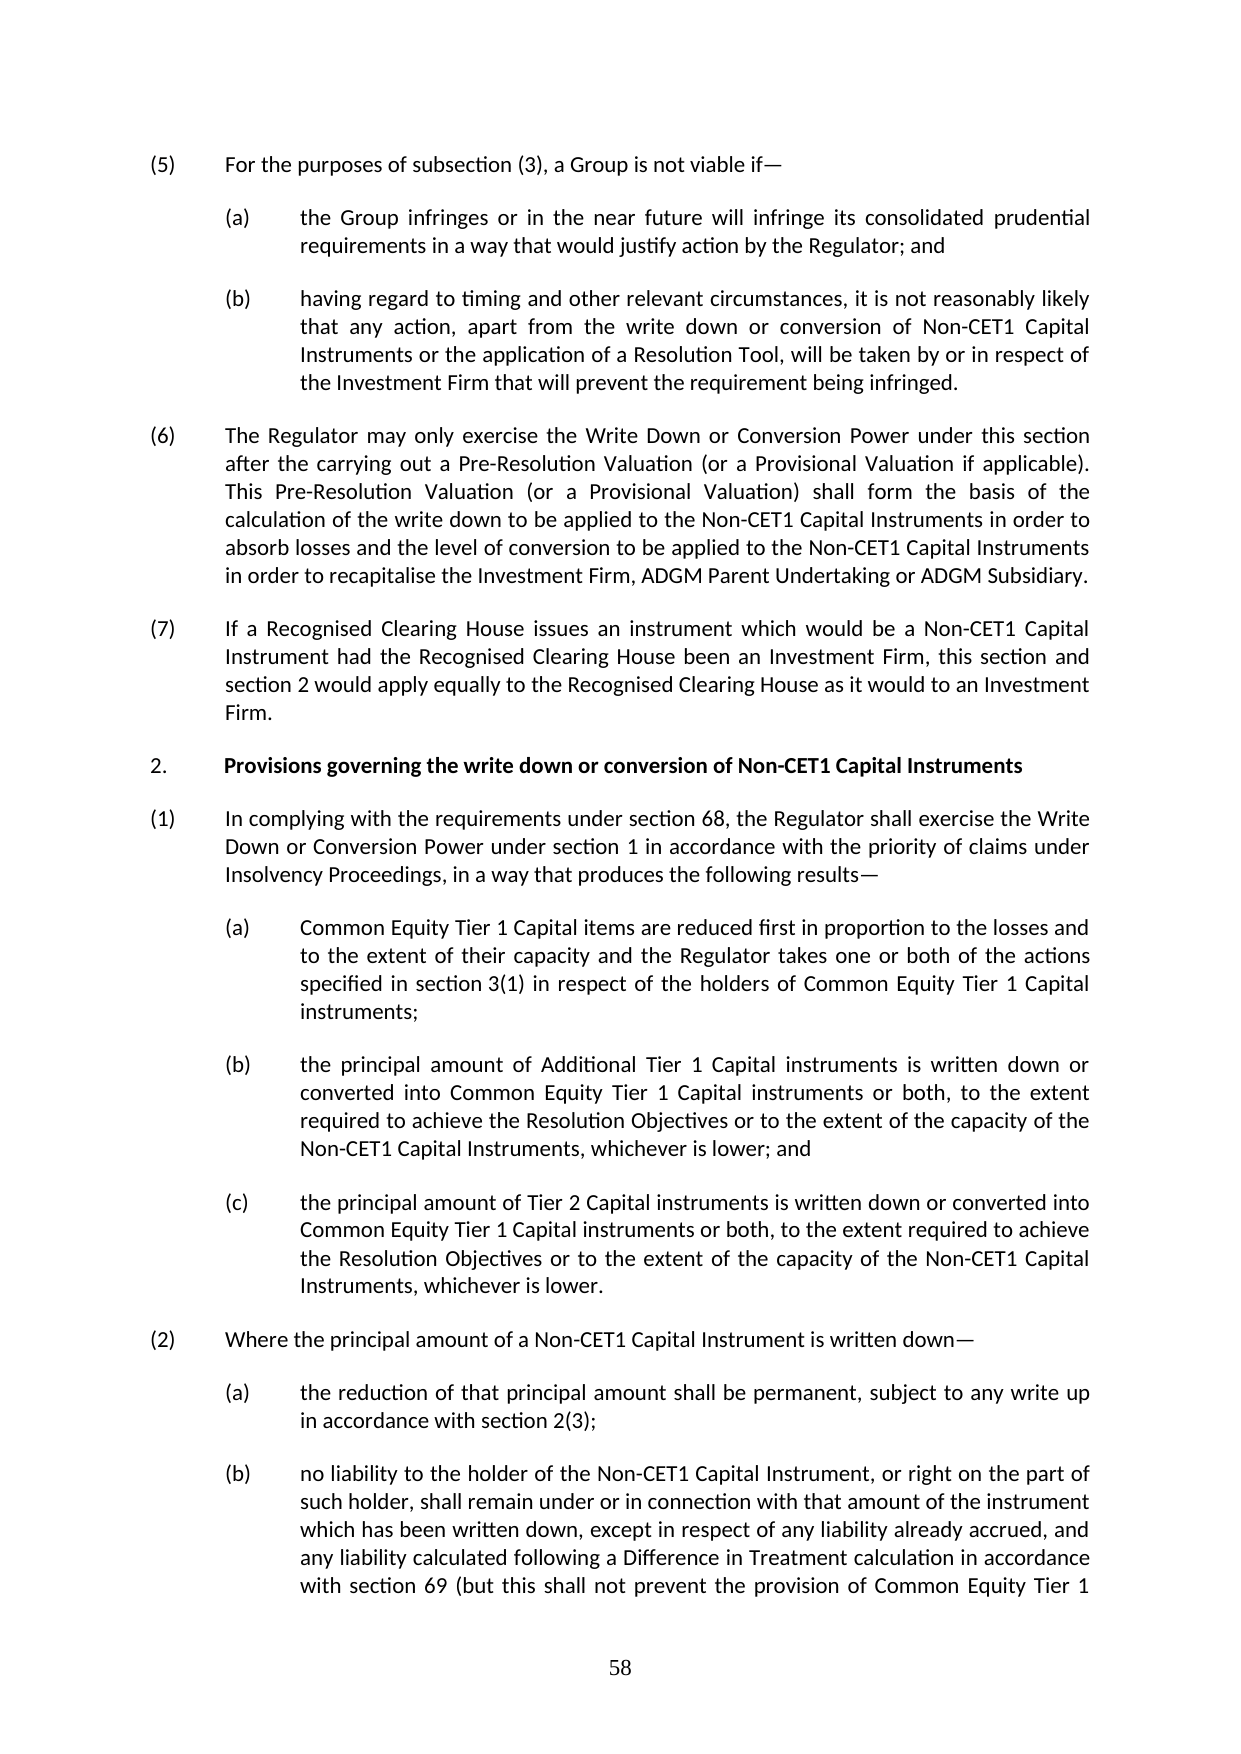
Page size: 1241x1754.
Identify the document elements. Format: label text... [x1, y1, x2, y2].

subtitle The Regulator may only exercise the Write Down or Conversion Power under this section after the carrying out a Pre-Resolution Valuation (or a Provisional Valuation if applicable). This Pre-Resolution Valuation (or a Provisional Valuation) shall form the basis of the calculation of the write down to be applied to the Non-CET1 Capital Instruments in order to absorb losses and the level of conversion to be applied to the Non-CET1 Capital Instruments in order to recapitalise the Investment Firm, ADGM Parent Undertaking or ADGM Subsidiary. [150, 421, 1090, 589]
subtitle For the purposes of subsection ‎(3), a Group is not viable if— [150, 150, 1090, 178]
subtitle Provisions governing the write down or conversion of Non-CET1 Capital Instruments [150, 751, 1090, 779]
subtitle having regard to timing and other relevant circumstances, it is not reasonably likely that any action, apart from the write down or conversion of Non-CET1 Capital Instruments or the application of a Resolution Tool, will be taken by or in respect of the Investment Firm that will prevent the requirement being infringed. [225, 284, 1090, 396]
subtitle the principal amount of Additional Tier 1 Capital instruments is written down or converted into Common Equity Tier 1 Capital instruments or both, to the extent required to achieve the Resolution Objectives or to the extent of the capacity of the Non-CET1 Capital Instruments, whichever is lower; and [225, 1051, 1090, 1163]
subtitle the Group infringes or in the near future will infringe its consolidated prudential requirements in a way that would justify action by the Regulator; and [225, 203, 1090, 259]
subtitle Common Equity Tier 1 Capital items are reduced first in proportion to the losses and to the extent of their capacity and the Regulator takes one or both of the actions specified in section ‎51‎(1) in respect of the holders of Common Equity Tier 1 Capital instruments; [225, 913, 1090, 1026]
subtitle the reduction of that principal amount shall be permanent, subject to any write up in accordance with section ‎50‎(3); [225, 1378, 1090, 1434]
subtitle If a Recognised Clearing House issues an instrument which would be a Non-CET1 Capital Instrument had the Recognised Clearing House been an Investment Firm, this section and section ‎65 would apply equally to the Recognised Clearing House as it would to an Investment Firm. [150, 614, 1090, 726]
subtitle Where the principal amount of a Non-CET1 Capital Instrument is written down— [150, 1325, 1090, 1353]
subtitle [225, 1459, 1090, 1599]
subtitle In complying with the requirements under section 68, the Regulator shall exercise the Write Down or Conversion Power under section ‎64 in accordance with the priority of claims under Insolvency Proceedings, in a way that produces the following results— [150, 804, 1090, 888]
subtitle the principal amount of Tier 2 Capital instruments is written down or converted into Common Equity Tier 1 Capital instruments or both, to the extent required to achieve the Resolution Objectives or to the extent of the capacity of the Non-CET1 Capital Instruments, whichever is lower. [225, 1188, 1090, 1300]
